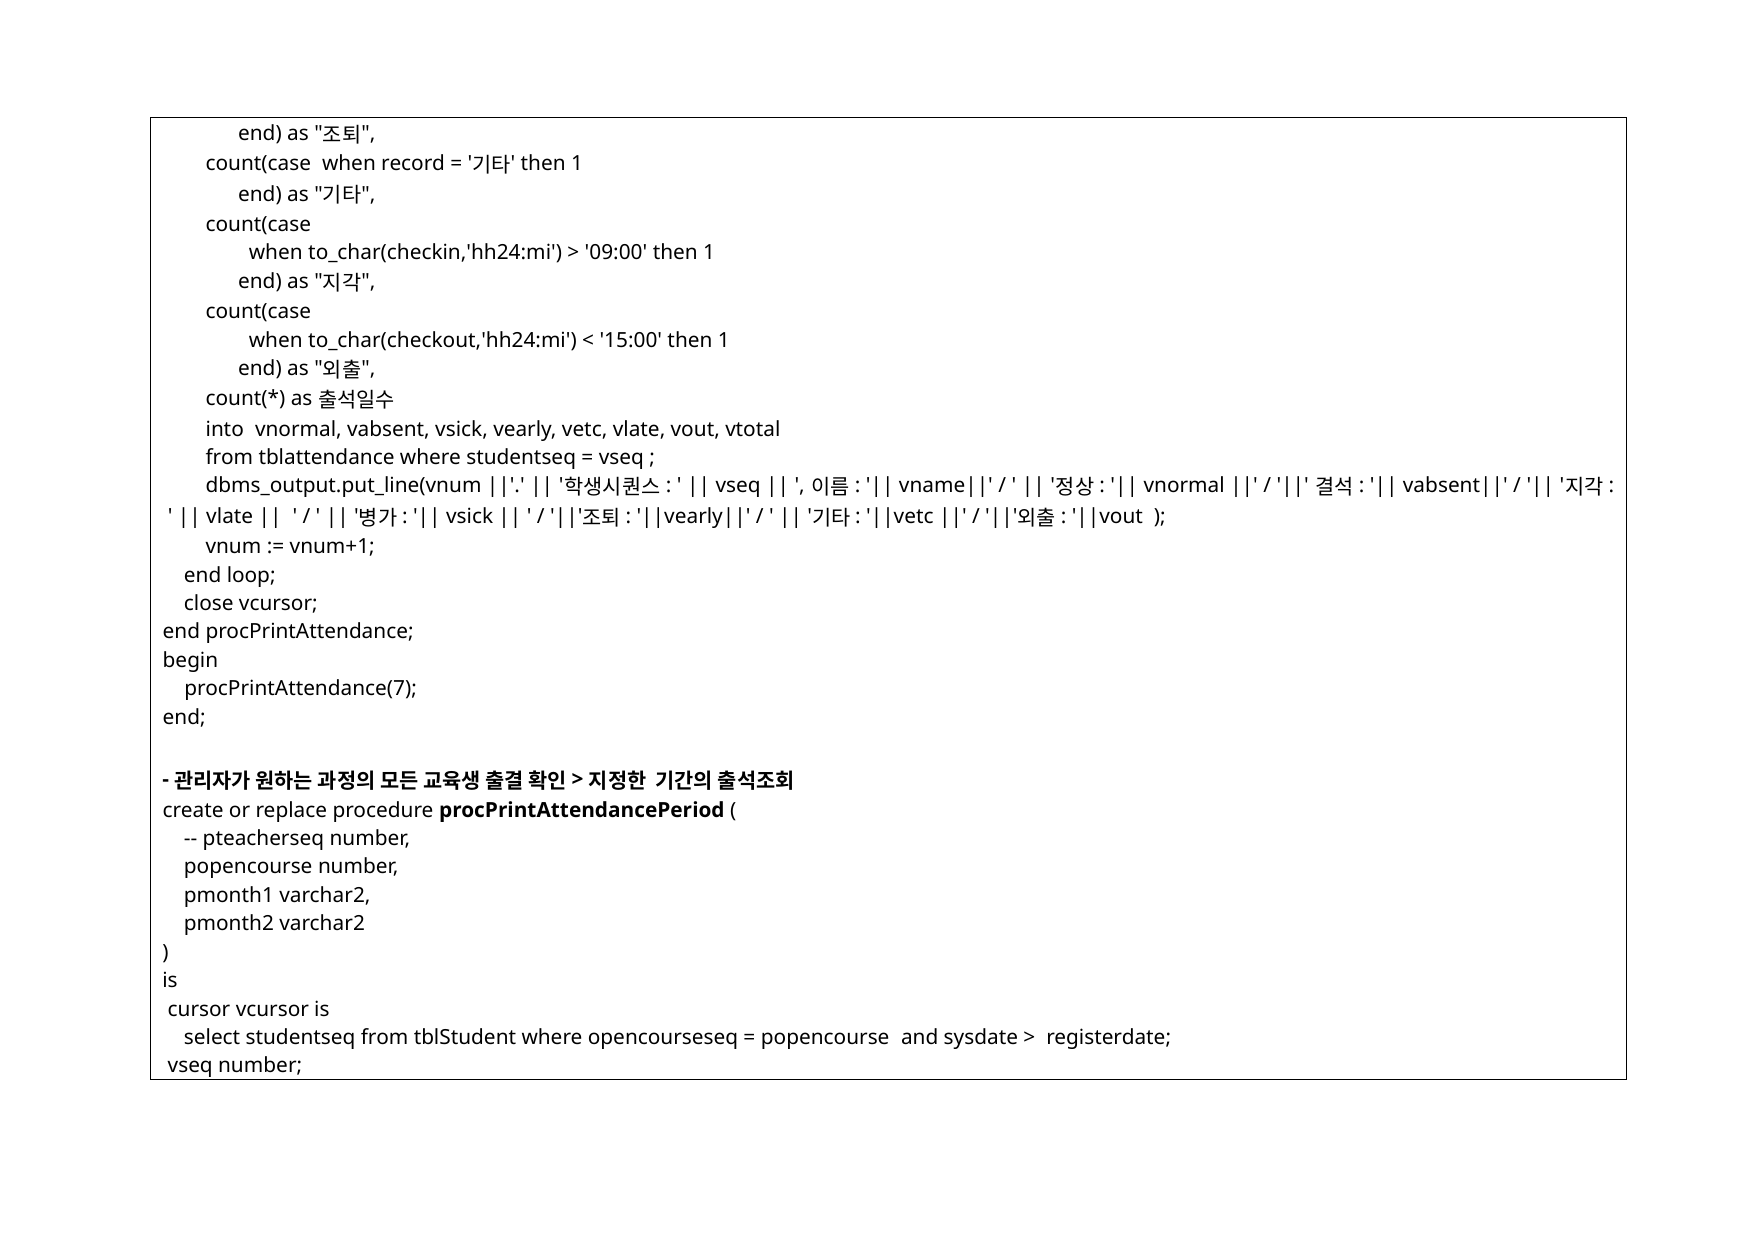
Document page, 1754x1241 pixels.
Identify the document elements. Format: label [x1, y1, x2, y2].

table_cell [151, 118, 1626, 1079]
